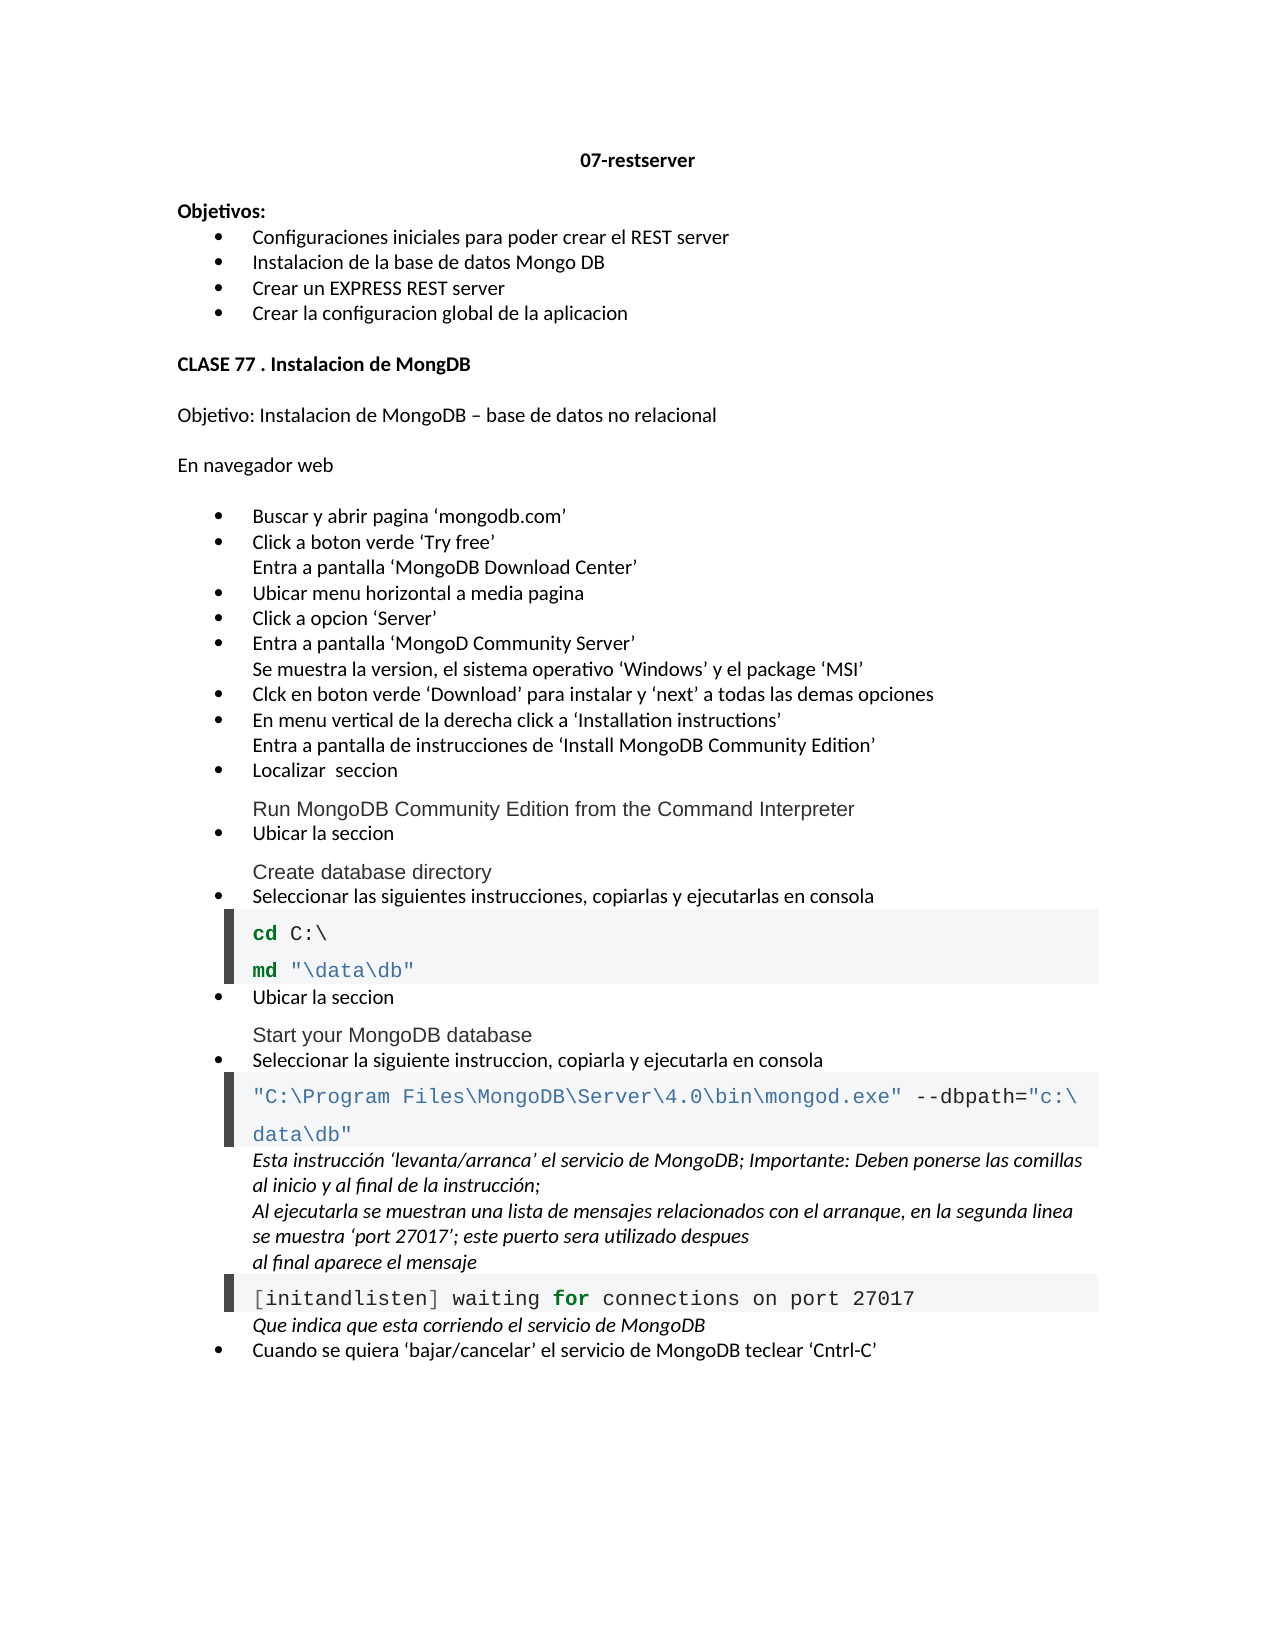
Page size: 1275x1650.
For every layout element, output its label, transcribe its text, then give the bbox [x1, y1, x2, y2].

text Objetivo: Instalacion de MongoDB – base de datos no relacional [177, 402, 1098, 427]
list Crear un EXPRESS REST server [215, 275, 1098, 300]
list "C:\Program Files\MongoDB\Server\4.0\bin\mongod.exe" --dbpath="c:\data\db" [234, 1072, 1098, 1147]
list al final aparece el mensaje [252, 1249, 1098, 1274]
list Se muestra la version, el sistema operativo ‘Windows’ y el package ‘MSI’ [252, 656, 1098, 681]
list Cuando se quiera ‘bajar/cancelar’ el servicio de MongoDB teclear ‘Cntrl-C’ [215, 1337, 1098, 1363]
list Entra a pantalla ‘MongoDB Download Center’ [252, 554, 1098, 580]
list [initandlisten] waiting for connections on port 27017 [234, 1274, 1098, 1312]
list Click a opcion ‘Server’ [215, 605, 1098, 631]
list Ubicar la seccion [215, 984, 1098, 1009]
list Ubicar la seccion [215, 821, 1098, 846]
list Que indica que esta corriendo el servicio de MongoDB [252, 1312, 1098, 1337]
list Entra a pantalla ‘MongoD Community Server’ [215, 631, 1098, 656]
list Al ejecutarla se muestran una lista de mensajes relacionados con el arranque, en la segunda linea se muestra ‘port 27017’; este puerto sera utilizado despues [252, 1198, 1098, 1249]
list md "\data\db" [234, 946, 1098, 984]
list Run MongoDB Community Edition from the Command Interpreter [252, 783, 1098, 821]
list Seleccionar la siguiente instruccion, copiarla y ejecutarla en consola [215, 1047, 1098, 1072]
list Configuraciones iniciales para poder crear el REST server [215, 224, 1098, 249]
list Ubicar menu horizontal a media pagina [215, 580, 1098, 605]
list Entra a pantalla de instrucciones de ‘Install MongoDB Community Edition’ [252, 732, 1098, 758]
list Click a boton verde ‘Try free’ [215, 529, 1098, 554]
list Crear la configuracion global de la aplicacion [215, 300, 1098, 326]
list Seleccionar las siguientes instrucciones, copiarlas y ejecutarlas en consola [215, 883, 1098, 909]
list Clck en boton verde ‘Download’ para instalar y ‘next’ a todas las demas opciones [215, 681, 1098, 707]
list Esta instrucción ‘levanta/arranca’ el servicio de MongoDB; Importante: Deben ponerse las comillas al inicio y al final de la instrucción; [252, 1147, 1098, 1198]
text Objetivos: [177, 198, 1098, 224]
list Localizar seccion [215, 758, 1098, 783]
text CLASE 77 . Instalacion de MongDB [177, 351, 1098, 376]
list cd C:\ [234, 909, 1098, 946]
list Buscar y abrir pagina ‘mongodb.com’ [215, 503, 1098, 529]
subtitle Start your MongoDB database [252, 1009, 1098, 1047]
text En navegador web [177, 453, 1098, 478]
list En menu vertical de la derecha click a ‘Installation instructions’ [215, 707, 1098, 732]
text 07-restserver [177, 148, 1098, 173]
subtitle Create database directory [252, 846, 1098, 883]
list Instalacion de la base de datos Mongo DB [215, 249, 1098, 275]
